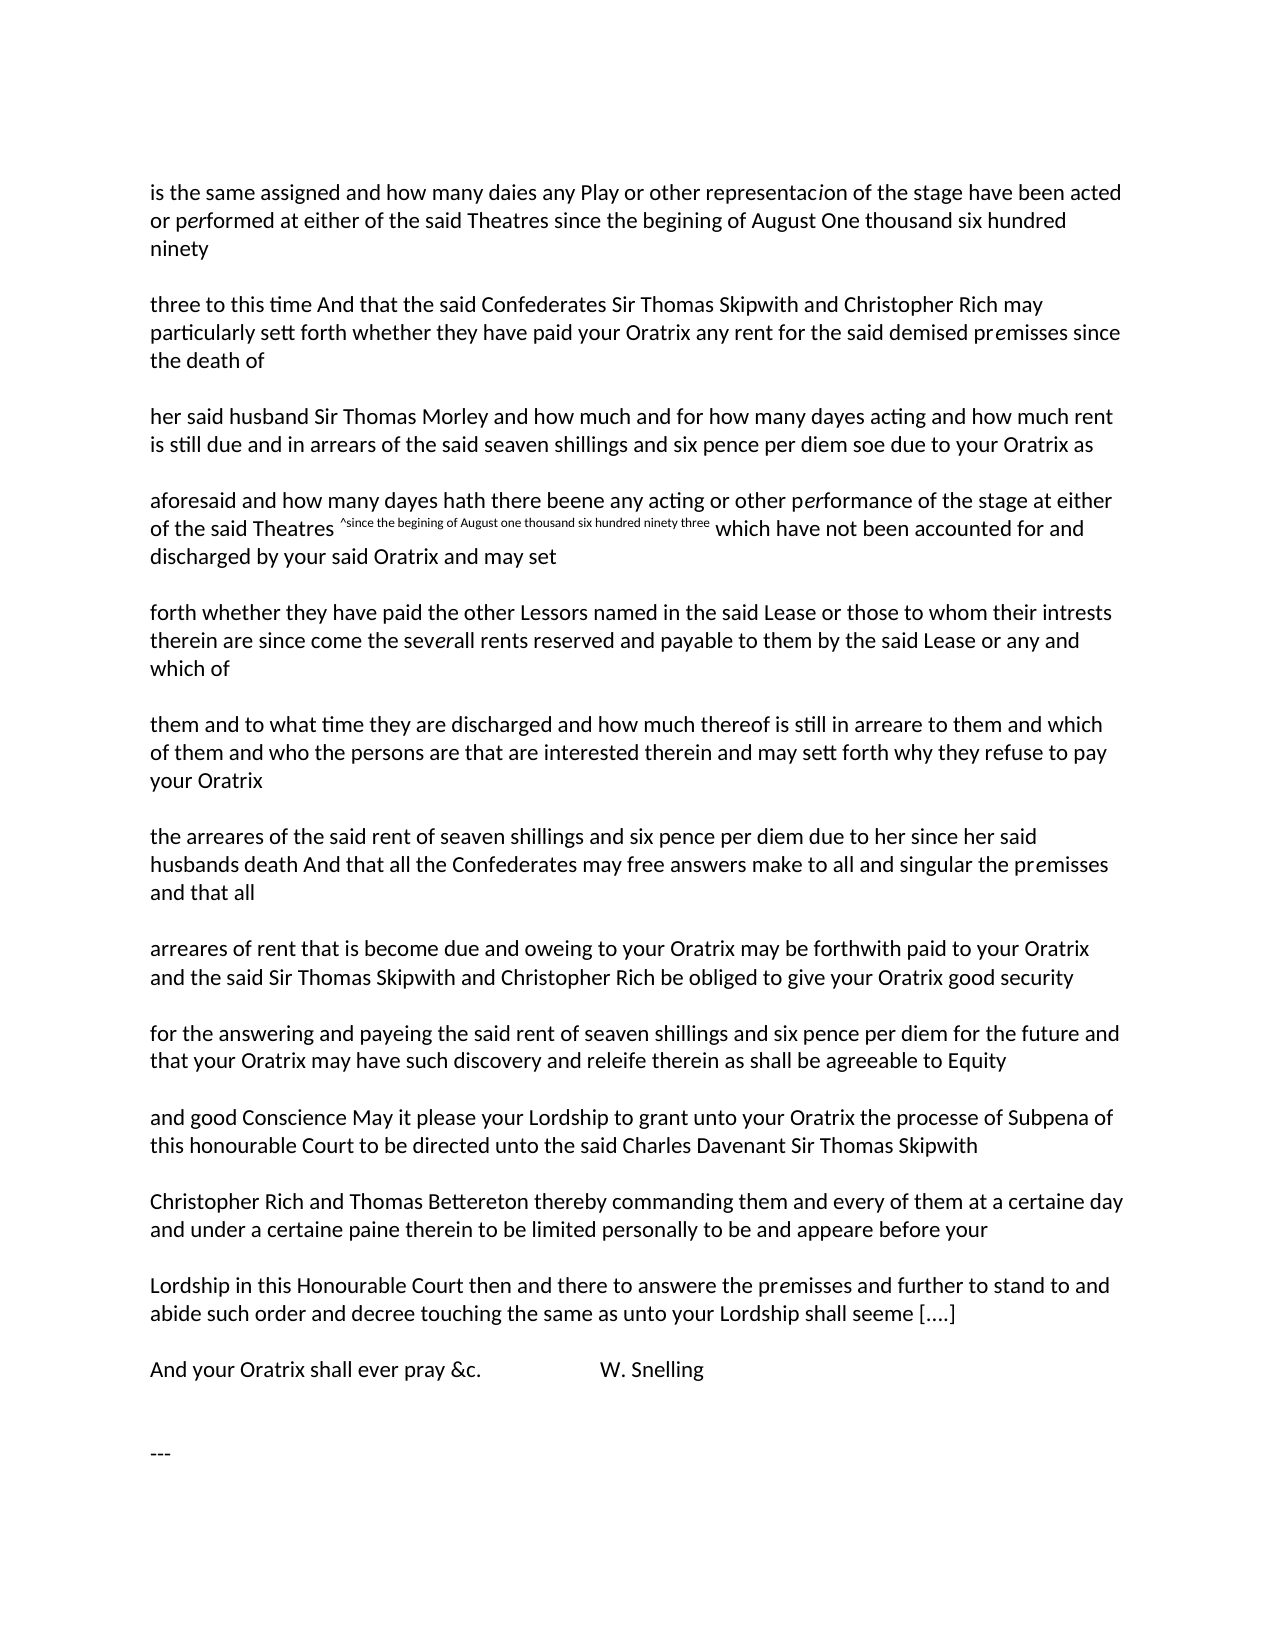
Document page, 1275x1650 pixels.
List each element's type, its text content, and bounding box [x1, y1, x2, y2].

text and good Conscience May it please your Lordship to grant unto your Oratrix the processe of Subpena of this honourable Court to be directed unto the said Charles Davenant Sir Thomas Skipwith [150, 1103, 1125, 1159]
text arreares of rent that is become due and oweing to your Oratrix may be forthwith paid to your Oratrix and the said Sir Thomas Skipwith and Christopher Rich be obliged to give your Oratrix good security [150, 934, 1125, 991]
text is the same assigned and how many daies any Play or other representacion of the stage have been acted or performed at either of the said Theatres since the begining of August One thousand six hundred ninety [150, 178, 1125, 262]
text her said husband Sir Thomas Morley and how much and for how many dayes acting and how much rent is still due and in arrears of the said seaven shillings and six pence per diem soe due to your Oratrix as [150, 402, 1125, 458]
text three to this time And that the said Confederates Sir Thomas Skipwith and Christopher Rich may particularly sett forth whether they have paid your Oratrix any rent for the said demised premisses since the death of [150, 290, 1125, 374]
text And your Oratrix shall ever pray &c. W. Snelling [150, 1355, 1125, 1383]
text them and to what time they are discharged and how much thereof is still in arreare to them and which of them and who the persons are that are interested therein and may sett forth why they refuse to pay your Oratrix [150, 710, 1125, 794]
text forth whether they have paid the other Lessors named in the said Lease or those to whom their intrests therein are since come the severall rents reserved and payable to them by the said Lease or any and which of [150, 598, 1125, 682]
text the arreares of the said rent of seaven shillings and six pence per diem due to her since her said husbands death And that all the Confederates may free answers make to all and singular the premisses and that all [150, 822, 1125, 907]
text aforesaid and how many dayes hath there beene any acting or other performance of the stage at either of the said Theatres ^since the begining of August one thousand six hundred ninety three which have not been accounted for and discharged by your said Oratrix and may set [150, 486, 1125, 570]
text Christopher Rich and Thomas Bettereton thereby commanding them and every of them at a certaine day and under a certaine paine therein to be limited personally to be and appeare before your [150, 1187, 1125, 1243]
text Lordship in this Honourable Court then and there to answere the premisses and further to stand to and abide such order and decree touching the same as unto your Lordship shall seeme [....] [150, 1271, 1125, 1327]
text --- [150, 1439, 1125, 1467]
text for the answering and payeing the said rent of seaven shillings and six pence per diem for the future and that your Oratrix may have such discovery and releife therein as shall be agreeable to Equity [150, 1019, 1125, 1075]
